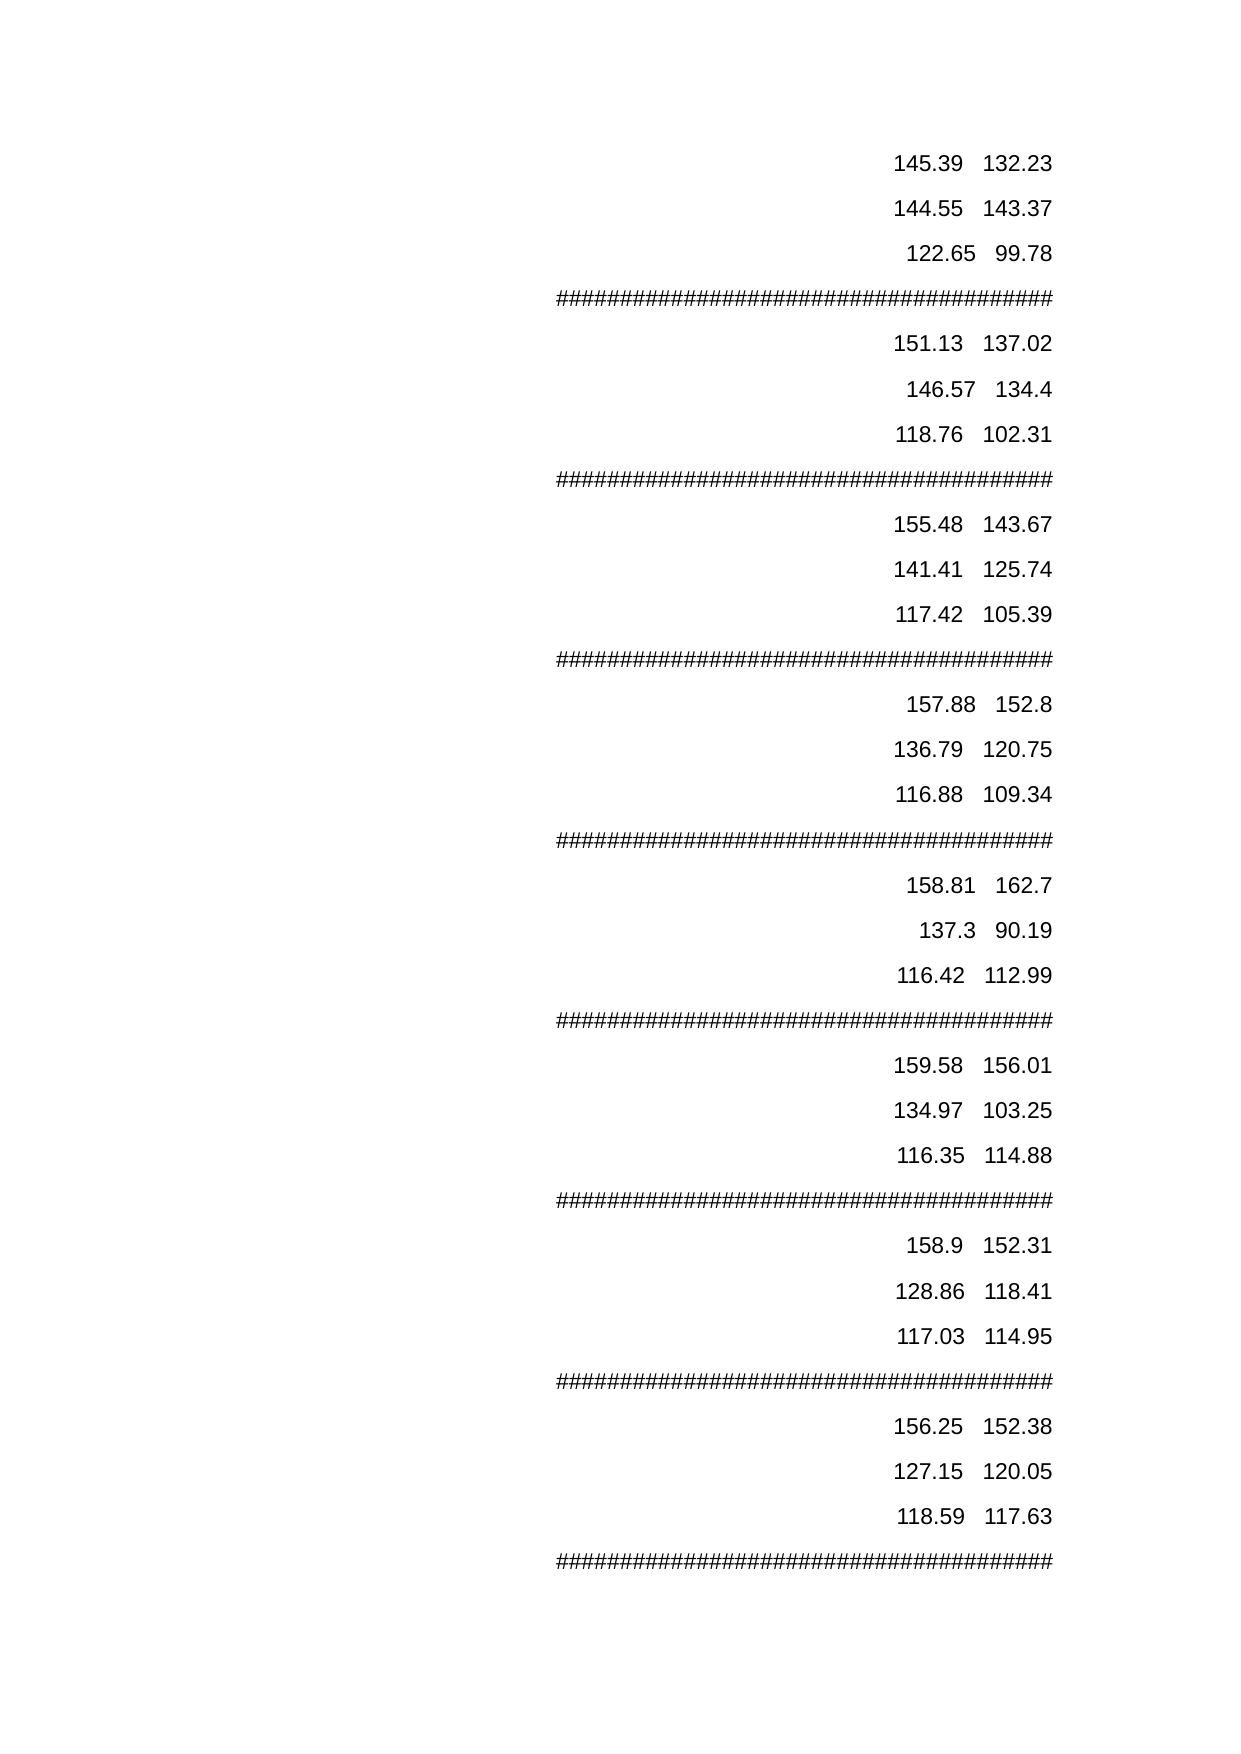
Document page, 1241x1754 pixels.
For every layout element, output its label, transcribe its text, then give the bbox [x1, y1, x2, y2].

text 132.23 145.39 [187, 150, 1053, 176]
text 105.39 117.42 [187, 601, 1053, 627]
text 152.38 156.25 [187, 1413, 1053, 1439]
text 156.01 159.58 [187, 1052, 1053, 1078]
text 103.25 134.97 [187, 1097, 1053, 1123]
text 90.19 137.3 [187, 917, 1053, 943]
text 137.02 151.13 [187, 330, 1053, 357]
text 114.95 117.03 [187, 1323, 1053, 1349]
text ####################################### [187, 1548, 1053, 1574]
text 114.88 116.35 [187, 1142, 1053, 1169]
text 99.78 122.65 [187, 240, 1053, 267]
text ####################################### [187, 466, 1053, 492]
text ####################################### [187, 646, 1053, 672]
text 117.63 118.59 [187, 1503, 1053, 1529]
text 134.4 146.57 [187, 376, 1053, 402]
text ####################################### [187, 285, 1053, 312]
text 102.31 118.76 [187, 421, 1053, 447]
text 143.67 155.48 [187, 511, 1053, 537]
text ####################################### [187, 1187, 1053, 1214]
text ####################################### [187, 1368, 1053, 1394]
text 112.99 116.42 [187, 962, 1053, 988]
text 125.74 141.41 [187, 556, 1053, 582]
text ####################################### [187, 827, 1053, 853]
text 152.31 158.9 [187, 1232, 1053, 1259]
text 109.34 116.88 [187, 781, 1053, 808]
text ####################################### [187, 1007, 1053, 1033]
text 143.37 144.55 [187, 195, 1053, 221]
text 120.75 136.79 [187, 736, 1053, 763]
text 162.7 158.81 [187, 872, 1053, 898]
text 118.41 128.86 [187, 1278, 1053, 1304]
text 152.8 157.88 [187, 691, 1053, 718]
text 120.05 127.15 [187, 1458, 1053, 1484]
